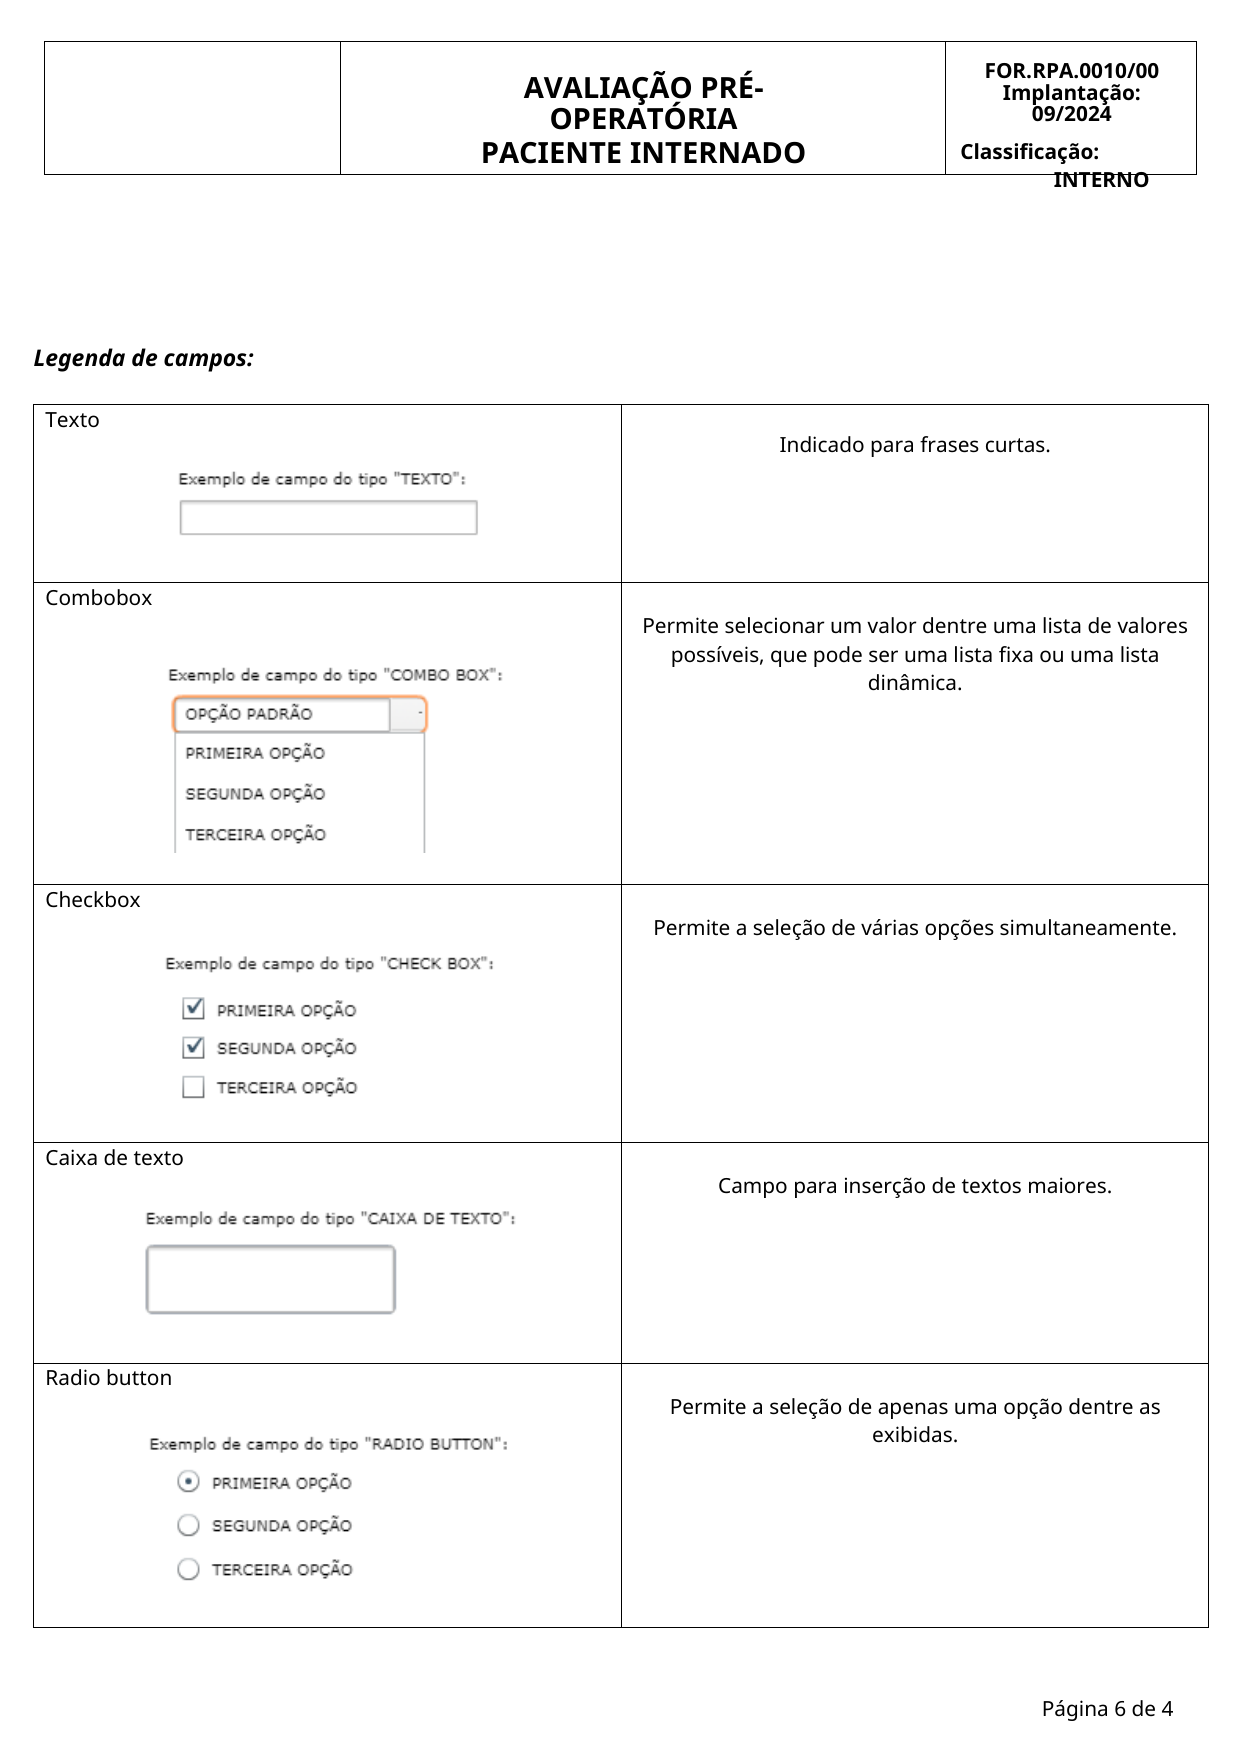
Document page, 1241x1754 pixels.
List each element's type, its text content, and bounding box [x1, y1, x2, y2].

table_cell Campo para inserção de textos maiores. [622, 1143, 1208, 1362]
picture [153, 941, 502, 1114]
table_cell Checkbox [34, 885, 621, 1142]
table_cell Permite a seleção de apenas uma opção dentre as exibidas. [622, 1364, 1208, 1627]
picture [137, 640, 518, 853]
table_header Indicado para frases curtas. [622, 405, 1208, 582]
table_header Texto [34, 405, 621, 582]
table_cell Permite a seleção de várias opções simultaneamente. [622, 885, 1208, 1142]
table_cell Radio button [34, 1364, 621, 1627]
picture [166, 461, 489, 551]
picture [127, 1200, 528, 1332]
picture [137, 1420, 518, 1596]
text Legenda de campos: [33, 341, 1209, 373]
table_cell Combobox [34, 583, 621, 884]
table_cell Caixa de texto [34, 1143, 621, 1362]
table_cell Permite selecionar um valor dentre uma lista de valores possíveis, que pode ser uma lista fixa ou uma lista dinâmica. [622, 583, 1208, 884]
